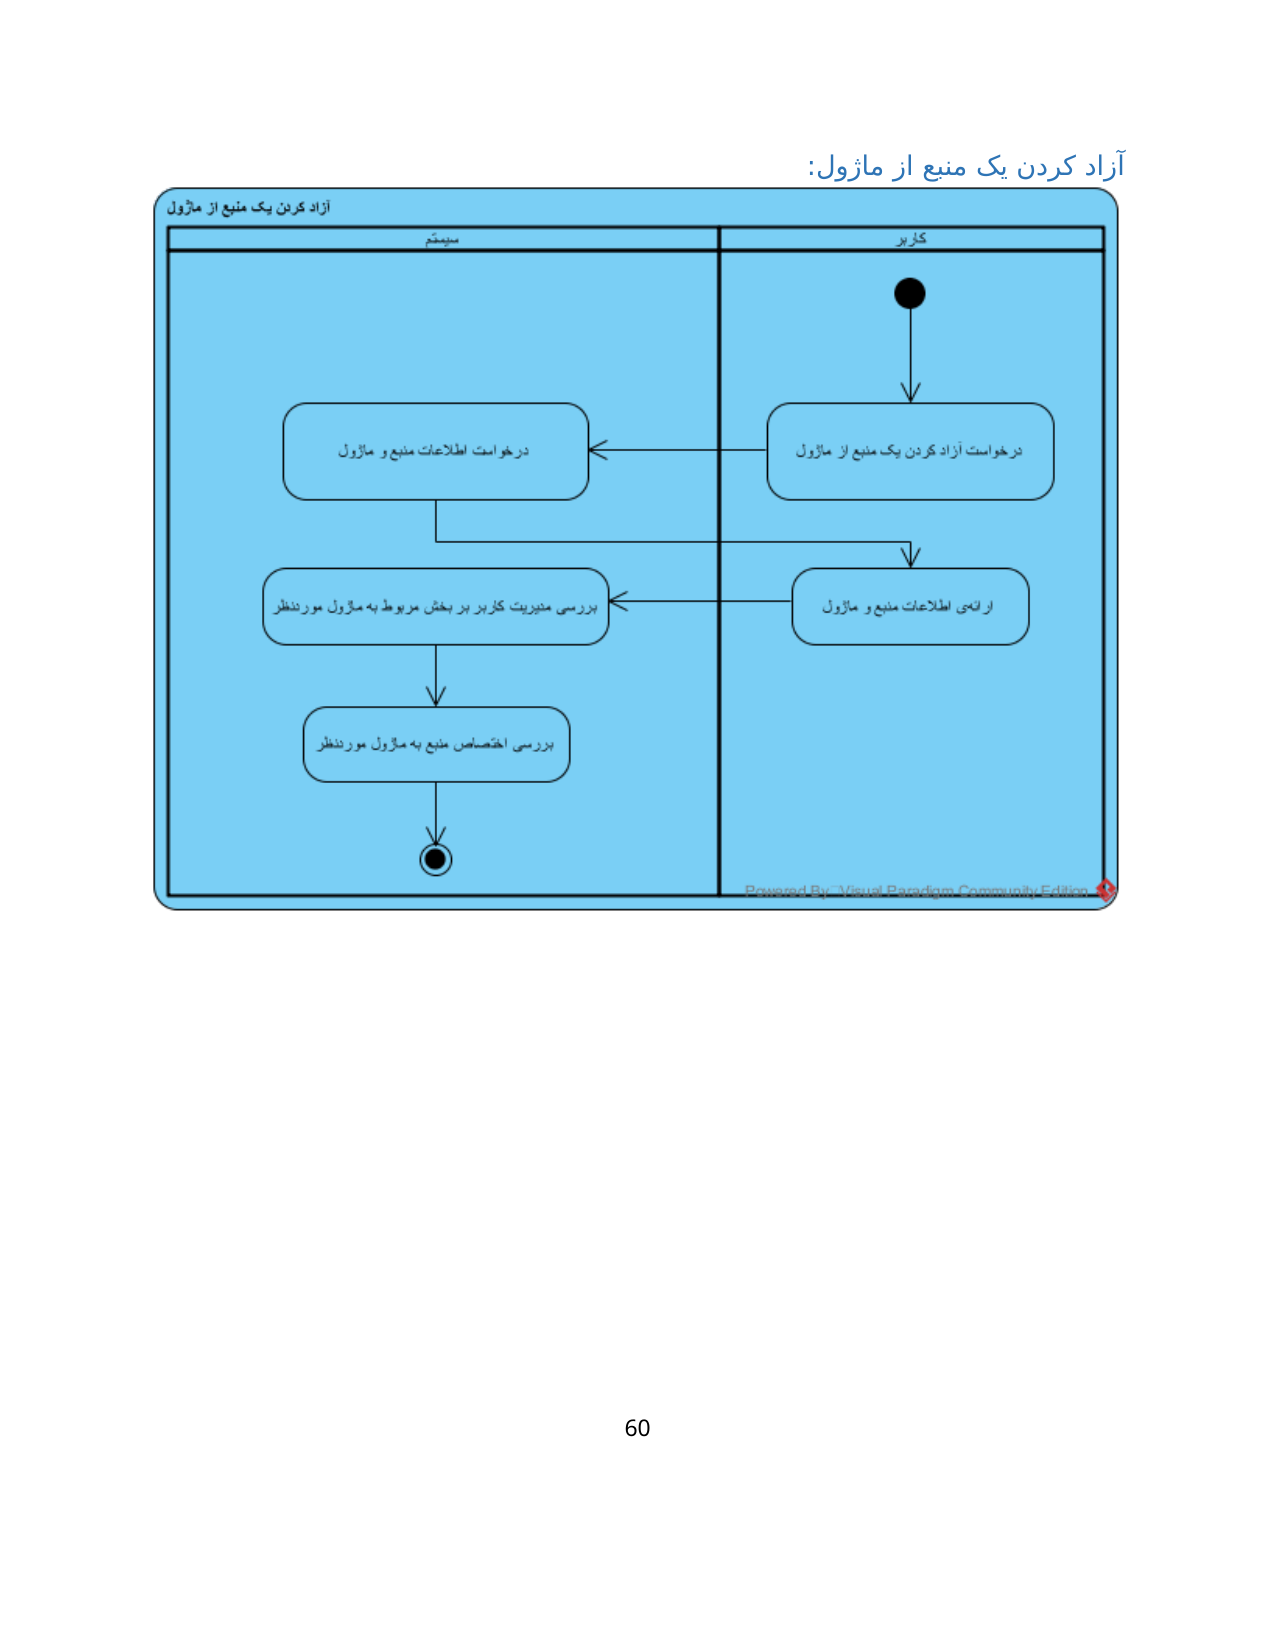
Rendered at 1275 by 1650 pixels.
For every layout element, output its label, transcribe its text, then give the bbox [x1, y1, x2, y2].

subtitle آزاد کردن یک منبع از ماژول: [150, 150, 1125, 182]
picture [150, 184, 1125, 917]
